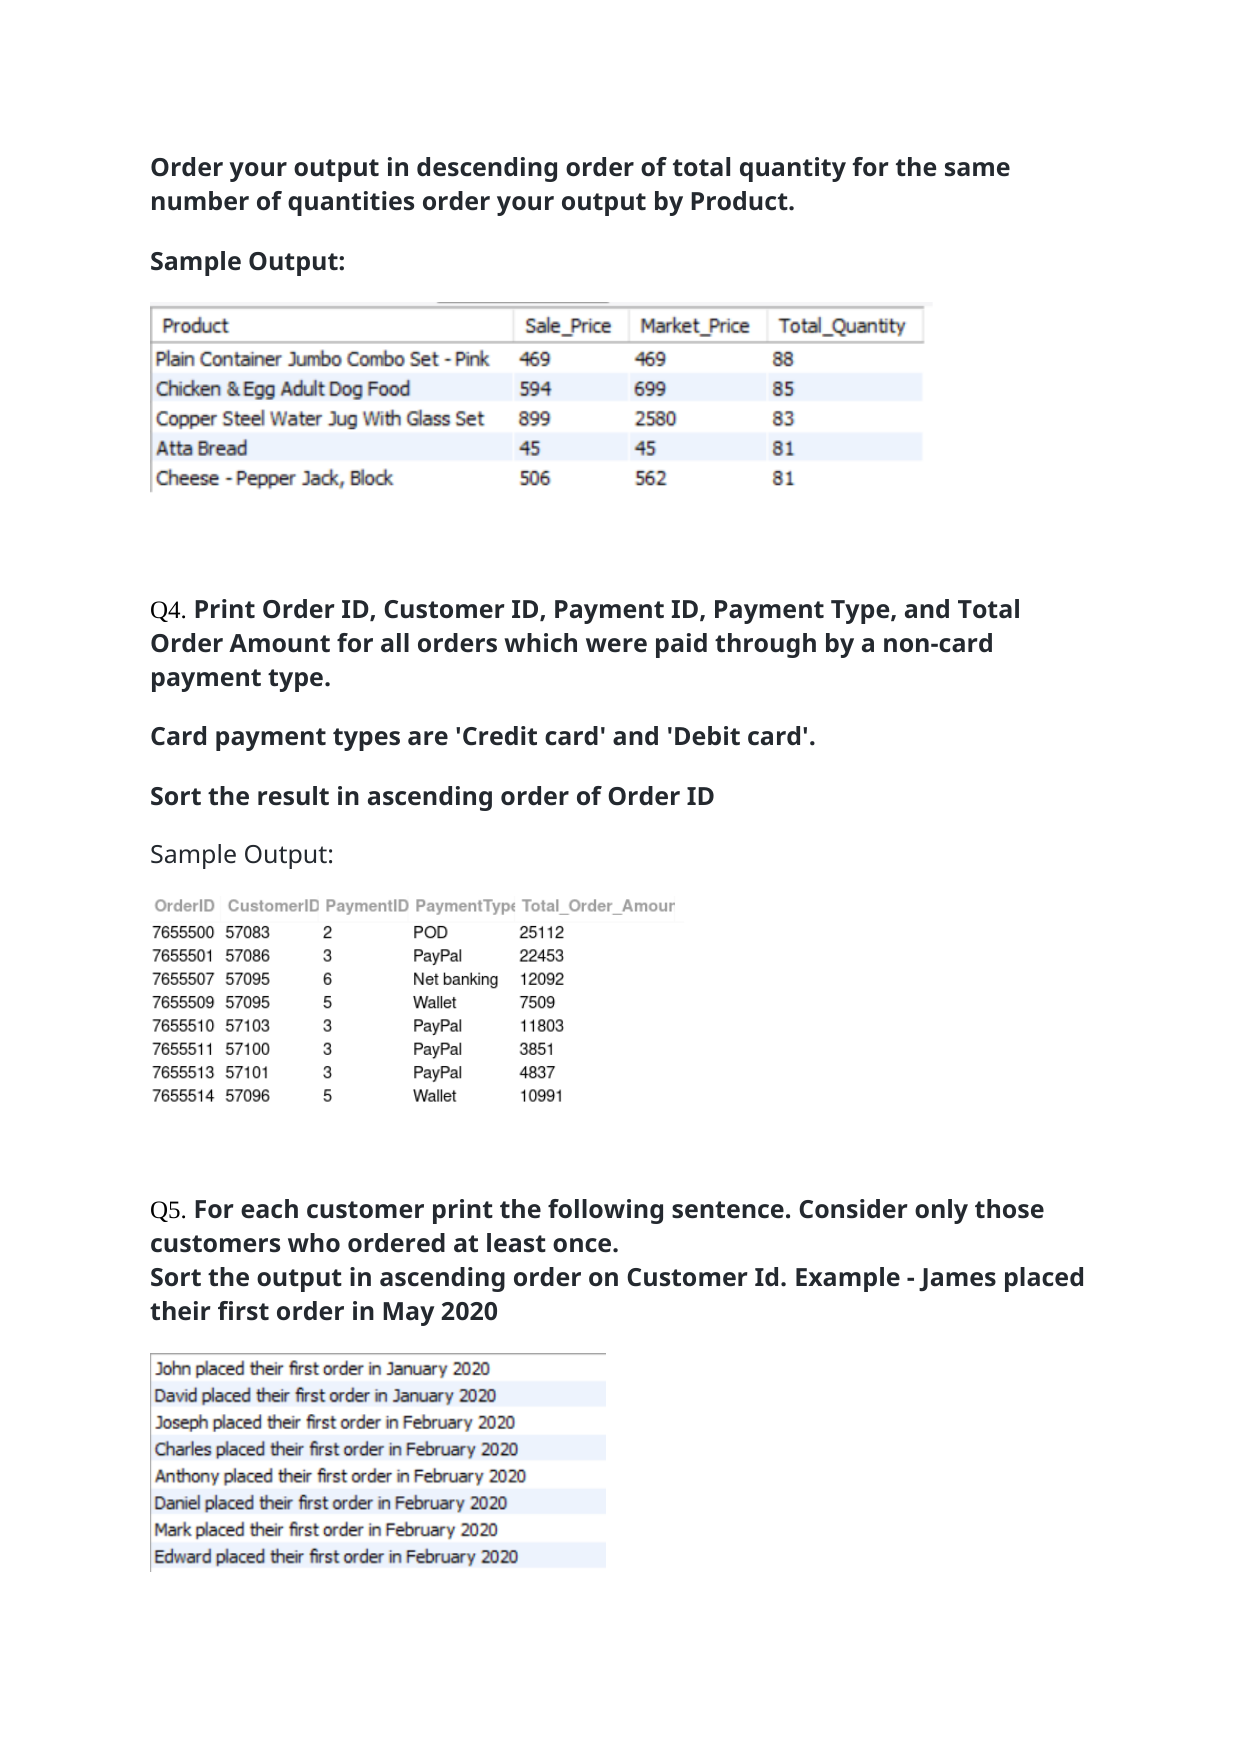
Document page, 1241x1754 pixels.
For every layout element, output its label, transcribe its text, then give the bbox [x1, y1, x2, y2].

text Sample Output: [150, 243, 1090, 277]
text Sample Output: [150, 837, 1090, 871]
text Order your output in descending order of total quantity for the same number of quantities order your output by Product. [150, 150, 1090, 218]
picture [150, 302, 933, 505]
text Sort the result in ascending order of Order ID [150, 778, 1090, 812]
picture [150, 1353, 606, 1572]
text Card payment types are 'Credit card' and 'Debit card'. [150, 719, 1090, 753]
picture [150, 896, 685, 1105]
text Q5. For each customer print the following sentence. Consider only those customers who ordered at least once. Sort the output in ascending order on Customer Id. Example - James placed their first order in May 2020 [150, 1192, 1090, 1328]
text Q4. Print Order ID, Customer ID, Payment ID, Payment Type, and Total Order Amount for all orders which were paid through by a non-card payment type. [150, 592, 1090, 694]
